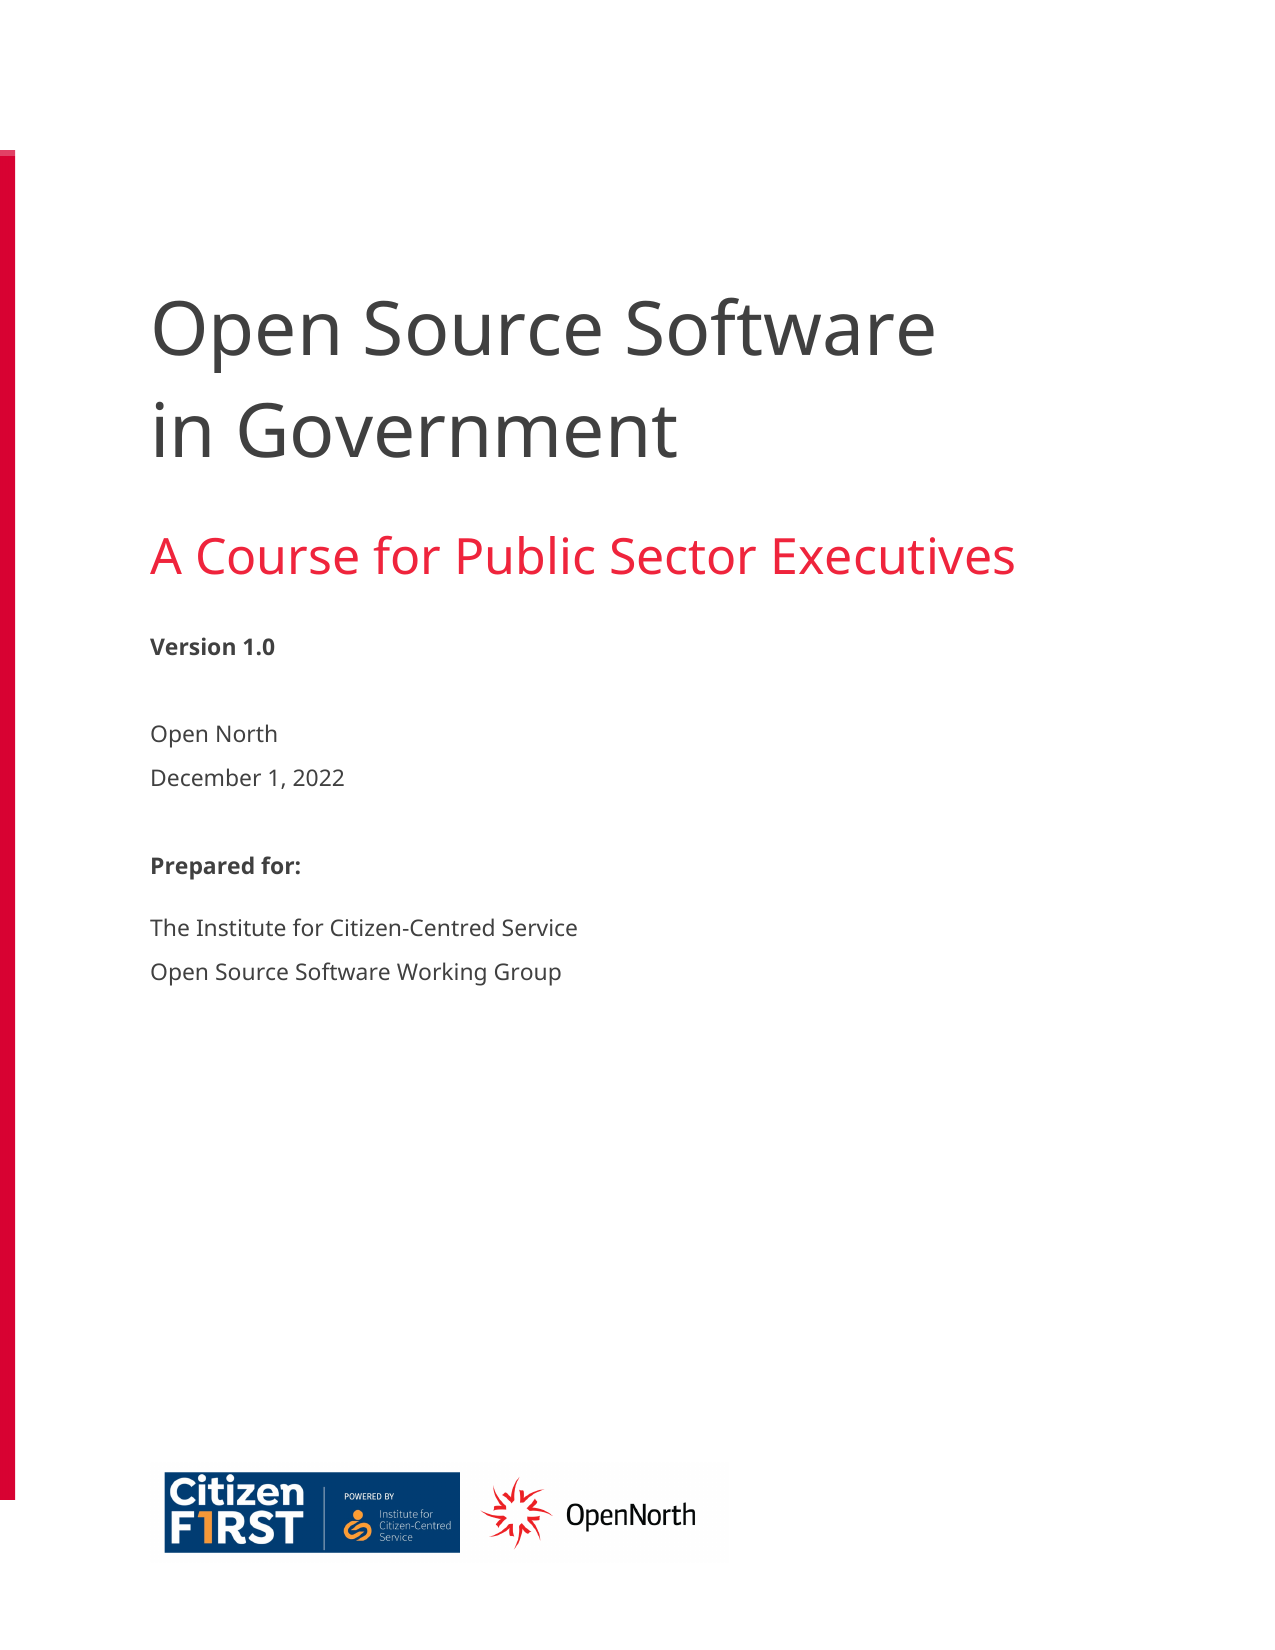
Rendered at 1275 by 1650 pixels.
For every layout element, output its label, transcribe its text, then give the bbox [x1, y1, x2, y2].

text Prepared for: The Institute for Citizen-Centred Service [150, 849, 1125, 943]
subtitle A Course for Public Sector Executives [150, 521, 1125, 589]
text Open North [150, 718, 1125, 749]
picture [0, 150, 16, 1500]
text December 1, 2022 [150, 762, 1125, 793]
picture [150, 1462, 729, 1563]
text Version 1.0 [150, 631, 1125, 662]
text Open Source Software Working Group [150, 956, 1125, 987]
title Open Source Software in Government [150, 275, 1125, 479]
